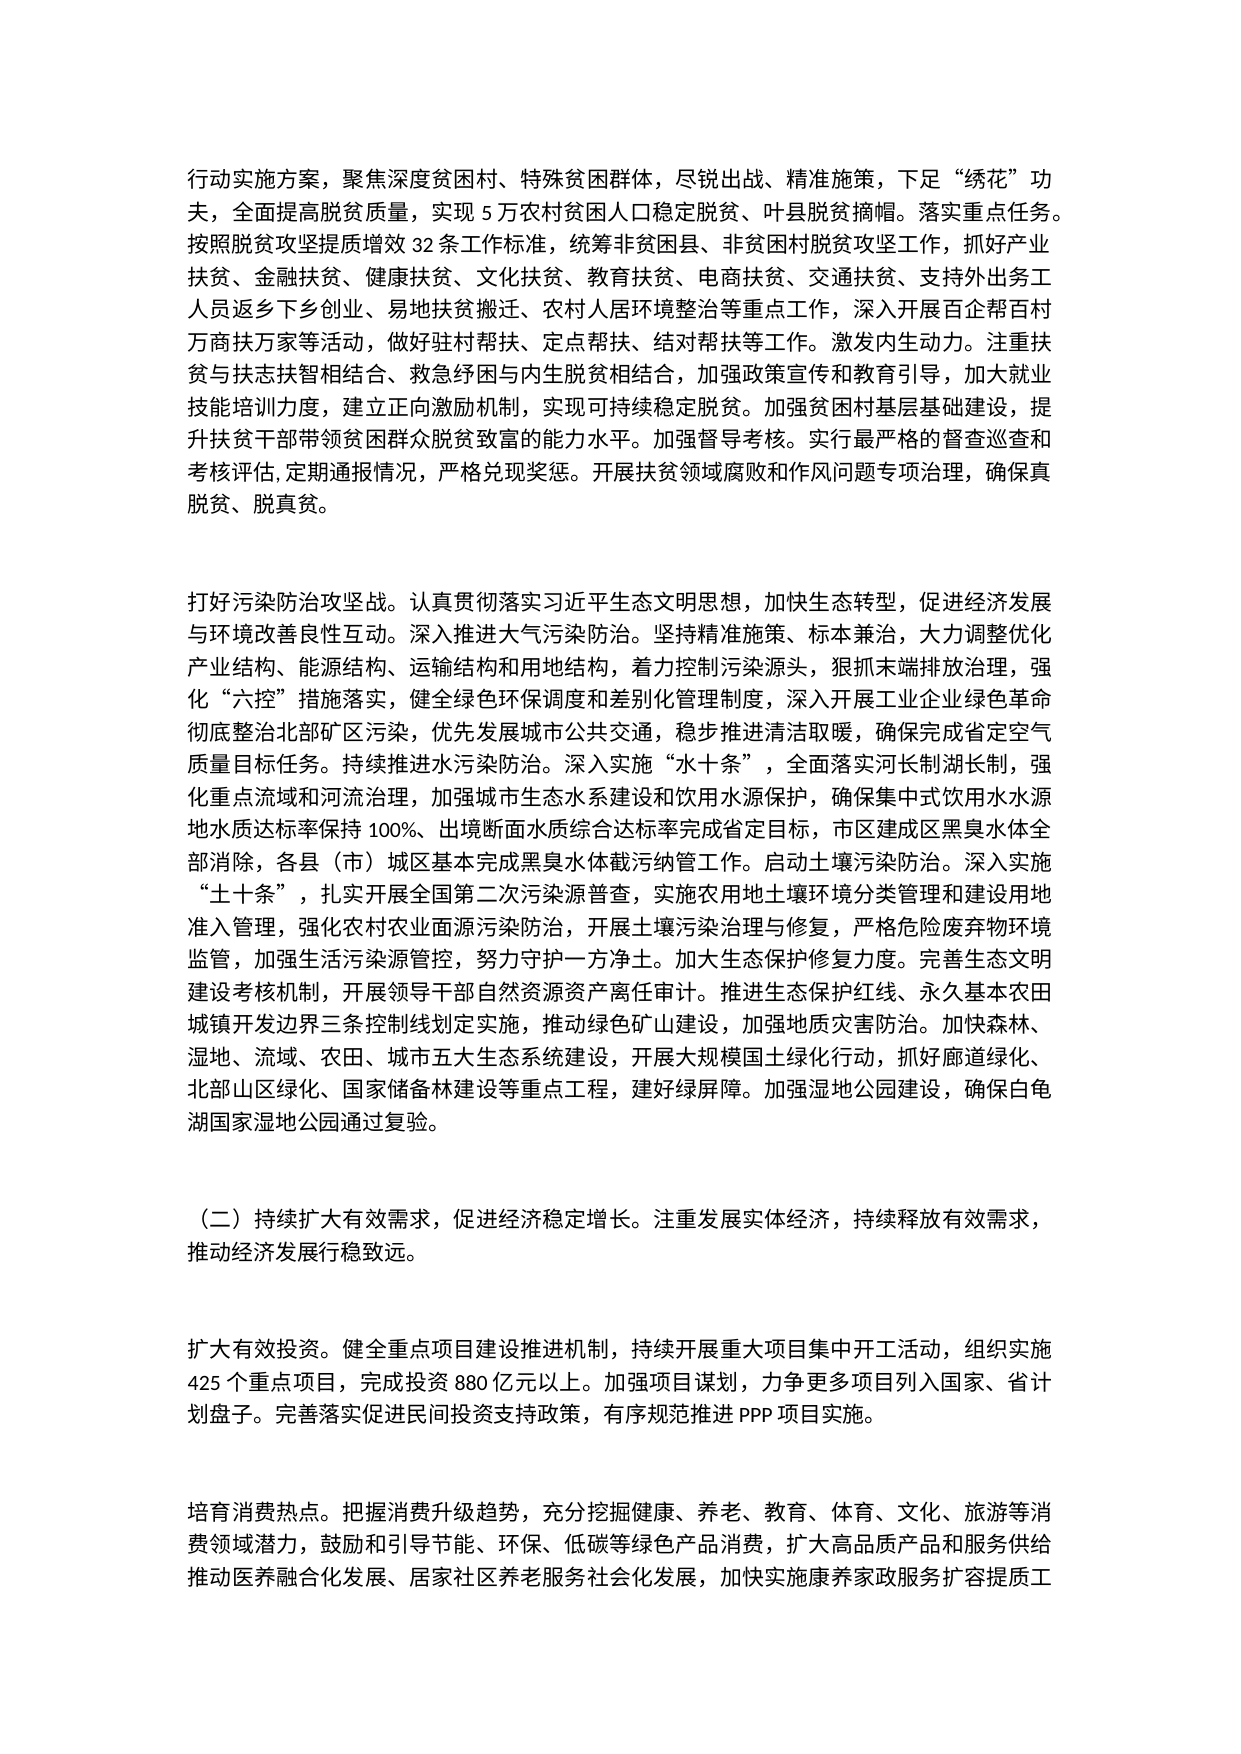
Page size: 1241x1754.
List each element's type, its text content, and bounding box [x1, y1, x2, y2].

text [187, 162, 1053, 519]
text 打好污染防治攻坚战。认真贯彻落实习近平生态文明思想，加快生态转型，促进经济发展与环境改善良性互动。深入推进大气污染防治。坚持精准施策、标本兼治，大力调整优化产业结构、能源结构、运输结构和用地结构，着力控制污染源头，狠抓末端排放治理，强化“六控”措施落实，健全绿色环保调度和差别化管理制度，深入开展工业企业绿色革命，彻底整治北部矿区污染，优先发展城市公共交通，稳步推进清洁取暖，确保完成省定空气质量目标任务。持续推进水污染防治。深入实施“水十条”，全面落实河长制湖长制，强化重点流域和河流治理，加强城市生态水系建设和饮用水源保护，确保集中式饮用水水源地水质达标率保持100%、出境断面水质综合达标率完成省定目标，市区建成区黑臭水体全部消除，各县（市）城区基本完成黑臭水体截污纳管工作。启动土壤污染防治。深入实施“土十条”，扎实开展全国第二次污染源普查，实施农用地土壤环境分类管理和建设用地准入管理，强化农村农业面源污染防治，开展土壤污染治理与修复，严格危险废弃物环境监管，加强生活污染源管控，努力守护一方净土。加大生态保护修复力度。完善生态文明建设考核机制，开展领导干部自然资源资产离任审计。推进生态保护红线、永久基本农田、城镇开发边界三条控制线划定实施，推动绿色矿山建设，加强地质灾害防治。加快森林、湿地、流域、农田、城市五大生态系统建设，开展大规模国土绿化行动，抓好廊道绿化、北部山区绿化、国家储备林建设等重点工程，建好绿屏障。加强湿地公园建设，确保白龟湖国家湿地公园通过复验。 [187, 584, 1053, 1137]
text （二）持续扩大有效需求，促进经济稳定增长。注重发展实体经济，持续释放有效需求，推动经济发展行稳致远。 [187, 1202, 1053, 1267]
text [187, 1494, 1053, 1592]
text 扩大有效投资。健全重点项目建设推进机制，持续开展重大项目集中开工活动，组织实施425个重点项目，完成投资880亿元以上。加强项目谋划，力争更多项目列入国家、省计划盘子。完善落实促进民间投资支持政策，有序规范推进PPP项目实施。 [187, 1332, 1053, 1429]
